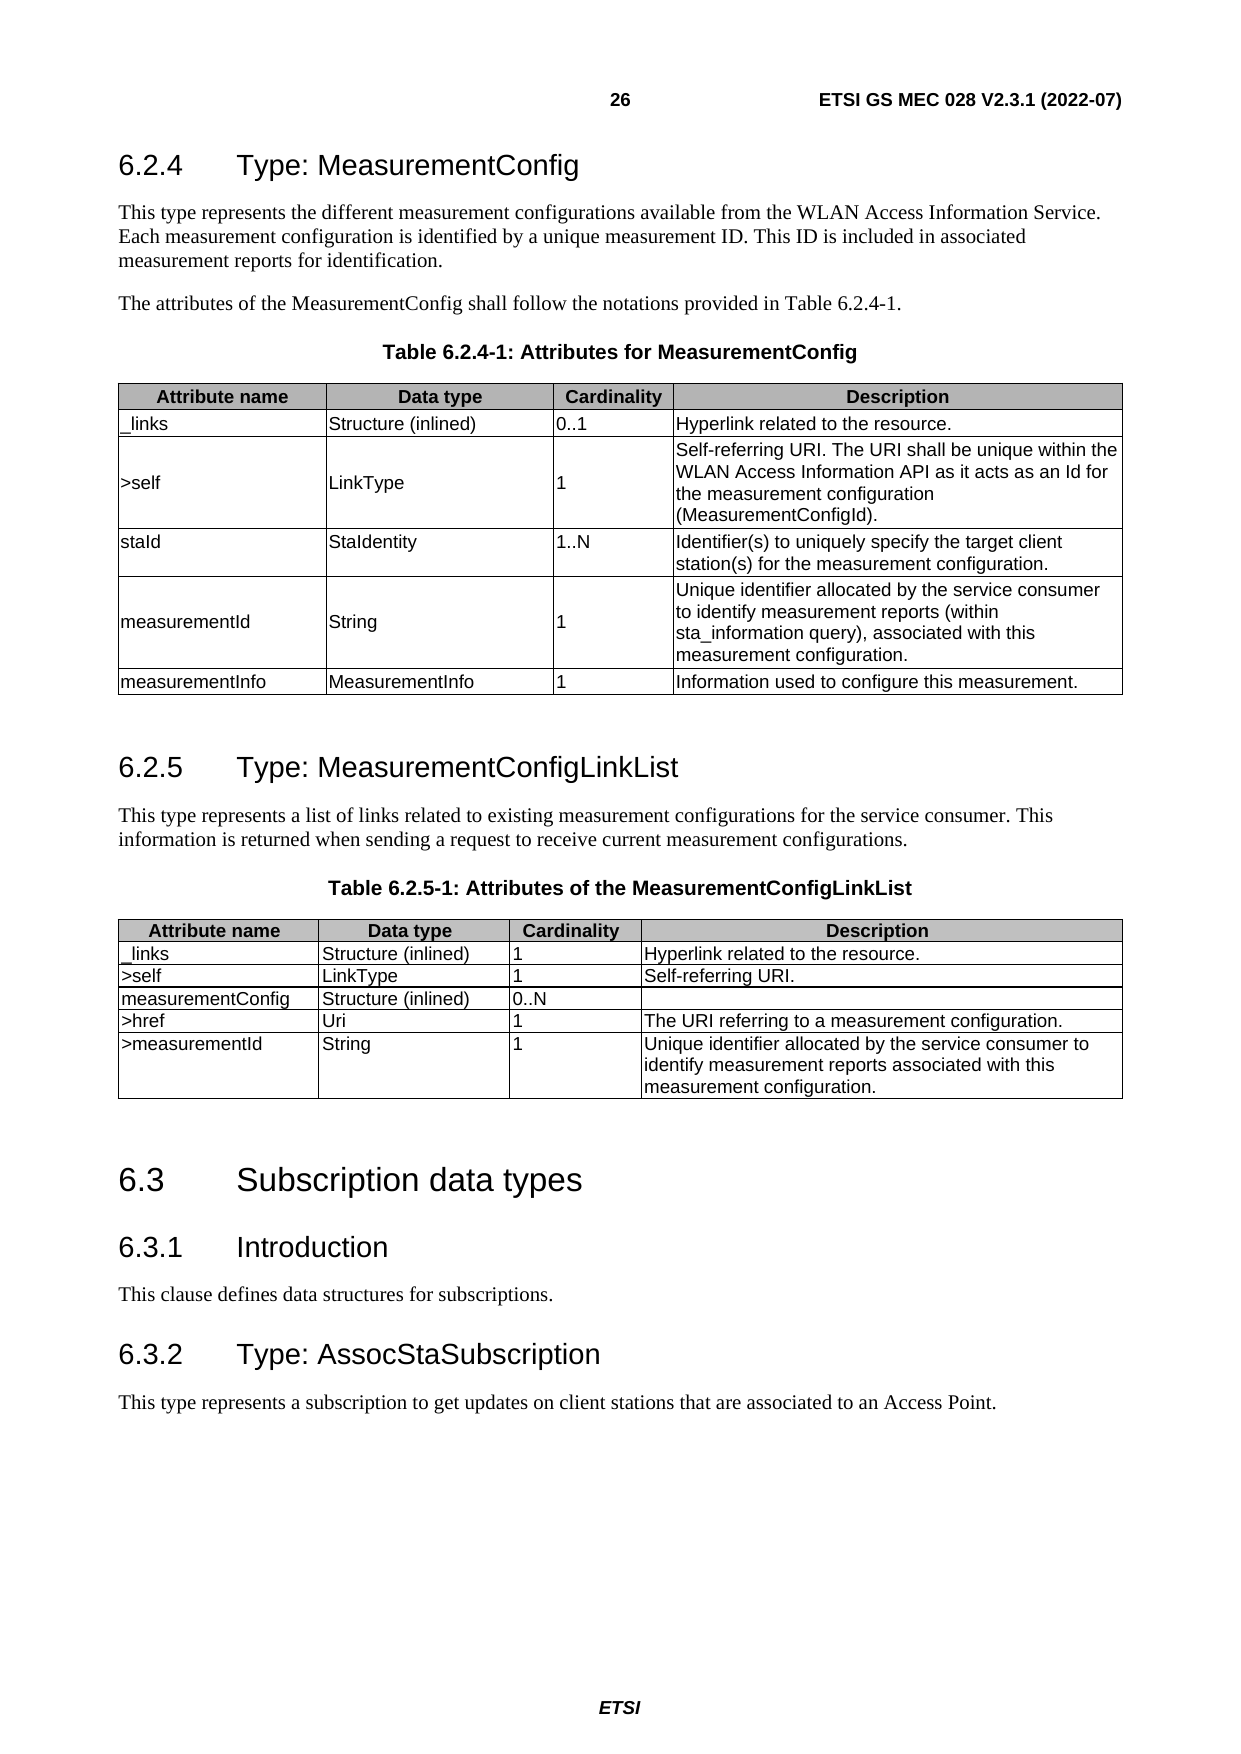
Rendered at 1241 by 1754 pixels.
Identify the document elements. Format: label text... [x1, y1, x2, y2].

subtitle 6.2.5 Type: MeasurementConfigLinkList [118, 751, 1122, 784]
table_cell String [319, 1033, 509, 1097]
table_header Attribute name [119, 384, 326, 409]
table_header Description [642, 920, 1122, 941]
table_cell Unique identifier allocated by the service consumer to identify measurement reports (within sta_information query), associated with this measurement configuration. [674, 577, 1122, 667]
text Table 6.2.5-1: Attributes of the MeasurementConfigLinkList [118, 876, 1122, 900]
table_cell 1..N [554, 529, 673, 576]
table_cell Structure (inlined) [327, 410, 553, 436]
table_cell 1 [510, 942, 641, 964]
subtitle 6.3 Subscription data types [118, 1160, 1122, 1198]
table_cell measurementConfig [119, 988, 318, 1009]
table_cell 0..N [510, 988, 641, 1009]
table_cell >href [119, 1010, 318, 1032]
text This type represents a list of links related to existing measurement configurations for the service consumer. This information is returned when sending a request to receive current measurement configurations. [118, 803, 1122, 851]
table_cell String [327, 577, 553, 667]
table_header Cardinality [510, 920, 641, 941]
table_cell 1 [510, 1033, 641, 1097]
table_header Attribute name [119, 920, 318, 941]
table_cell measurementId [119, 577, 326, 667]
table_header Cardinality [554, 384, 673, 409]
table_cell measurementInfo [119, 669, 326, 694]
table_cell _links [119, 410, 326, 436]
table_cell 1 [554, 669, 673, 694]
subtitle 6.3.2 Type: AssocStaSubscription [118, 1337, 1122, 1371]
table_cell LinkType [319, 965, 509, 986]
table_cell [642, 988, 1122, 1009]
table_cell Self-referring URI. [642, 965, 1122, 986]
table_cell Uri [319, 1010, 509, 1032]
table_cell staId [119, 529, 326, 576]
table_cell 1 [510, 1010, 641, 1032]
table_cell Structure (inlined) [319, 942, 509, 964]
text This type represents the different measurement configurations available from the WLAN Access Information Service. Each measurement configuration is identified by a unique measurement ID. This ID is included in associated measurement reports for identification. [118, 200, 1122, 272]
text This type represents a subscription to get updates on client stations that are associated to an Access Point. [118, 1389, 1122, 1414]
table_cell Identifier(s) to uniquely specify the target client station(s) for the measurement configuration. [674, 529, 1122, 576]
table_cell MeasurementInfo [327, 669, 553, 694]
subtitle 6.2.4 Type: MeasurementConfig [118, 148, 1122, 181]
table_header Description [674, 384, 1122, 409]
table_cell 0..1 [554, 410, 673, 436]
subtitle 6.3.1 Introduction [118, 1230, 1122, 1263]
table_cell >measurementId [119, 1033, 318, 1097]
table_cell Hyperlink related to the resource. [674, 410, 1122, 436]
text This clause defines data structures for subscriptions. [118, 1282, 1122, 1306]
table_cell 1 [554, 577, 673, 667]
table_cell StaIdentity [327, 529, 553, 576]
table_cell >self [119, 965, 318, 986]
table_cell 1 [554, 437, 673, 528]
table_cell LinkType [327, 437, 553, 528]
table_cell >self [119, 437, 326, 528]
table_cell The URI referring to a measurement configuration. [642, 1010, 1122, 1032]
table_header Data type [327, 384, 553, 409]
table_header Data type [319, 920, 509, 941]
table_cell Self-referring URI. The URI shall be unique within the WLAN Access Information API as it acts as an Id for the measurement configuration (MeasurementConfigId). [674, 437, 1122, 528]
table_cell Hyperlink related to the resource. [642, 942, 1122, 964]
table_cell Structure (inlined) [319, 988, 509, 1009]
text The attributes of the MeasurementConfig shall follow the notations provided in Table 6.2.4-1. [118, 291, 1122, 315]
table_cell _links [119, 942, 318, 964]
table_cell Unique identifier allocated by the service consumer to identify measurement reports associated with this measurement configuration. [642, 1033, 1122, 1097]
text Table 6.2.4-1: Attributes for MeasurementConfig [118, 340, 1122, 364]
table_cell 1 [510, 965, 641, 986]
table_cell Information used to configure this measurement. [674, 669, 1122, 694]
